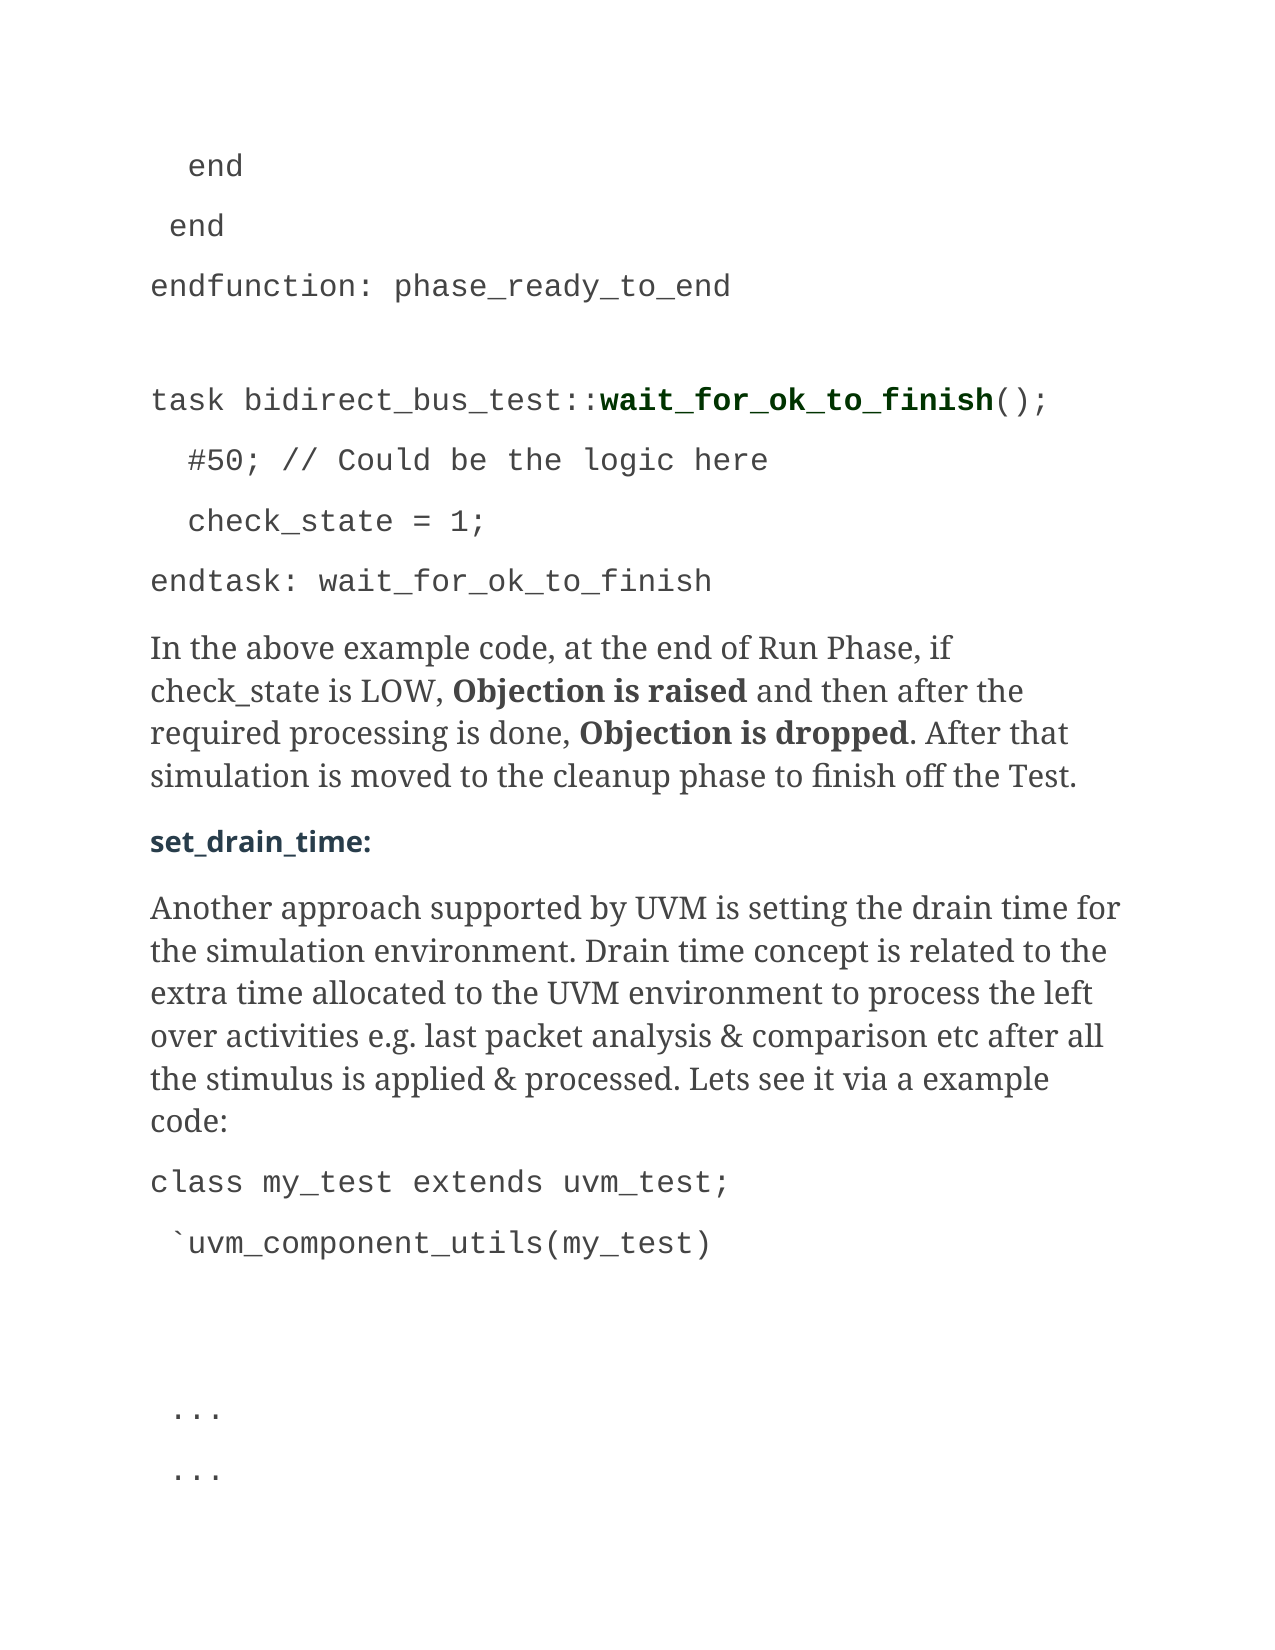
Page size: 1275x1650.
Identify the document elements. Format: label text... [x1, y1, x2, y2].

text In the above example code, at the end of Run Phase, if check_state is LOW, Objection is raised and then after the required processing is done, Objection is dropped. After that simulation is moved to the cleanup phase to finish off the Test. [150, 626, 1125, 796]
text check_state = 1; [150, 505, 1125, 541]
text Another approach supported by UVM is setting the drain time for the simulation environment. Drain time concept is related to the extra time allocated to the UVM environment to process the left over activities e.g. last packet analysis & comparison etc after all the stimulus is applied & processed. Lets see it via a example code: [150, 886, 1125, 1142]
text end [150, 210, 1125, 246]
text task bidirect_bus_test::wait_for_ok_to_finish(); [150, 384, 1125, 420]
text class my_test extends uvm_test; [150, 1167, 1125, 1202]
text `uvm_component_utils(my_test) [150, 1227, 1125, 1262]
text set_drain_time: [150, 821, 1125, 861]
text endtask: wait_for_ok_to_finish [150, 566, 1125, 601]
text ... [150, 1454, 1125, 1489]
text end [150, 150, 1125, 185]
text ... [150, 1393, 1125, 1429]
text endfunction: phase_ready_to_end [150, 271, 1125, 306]
text #50; // Could be the logic here [150, 445, 1125, 480]
